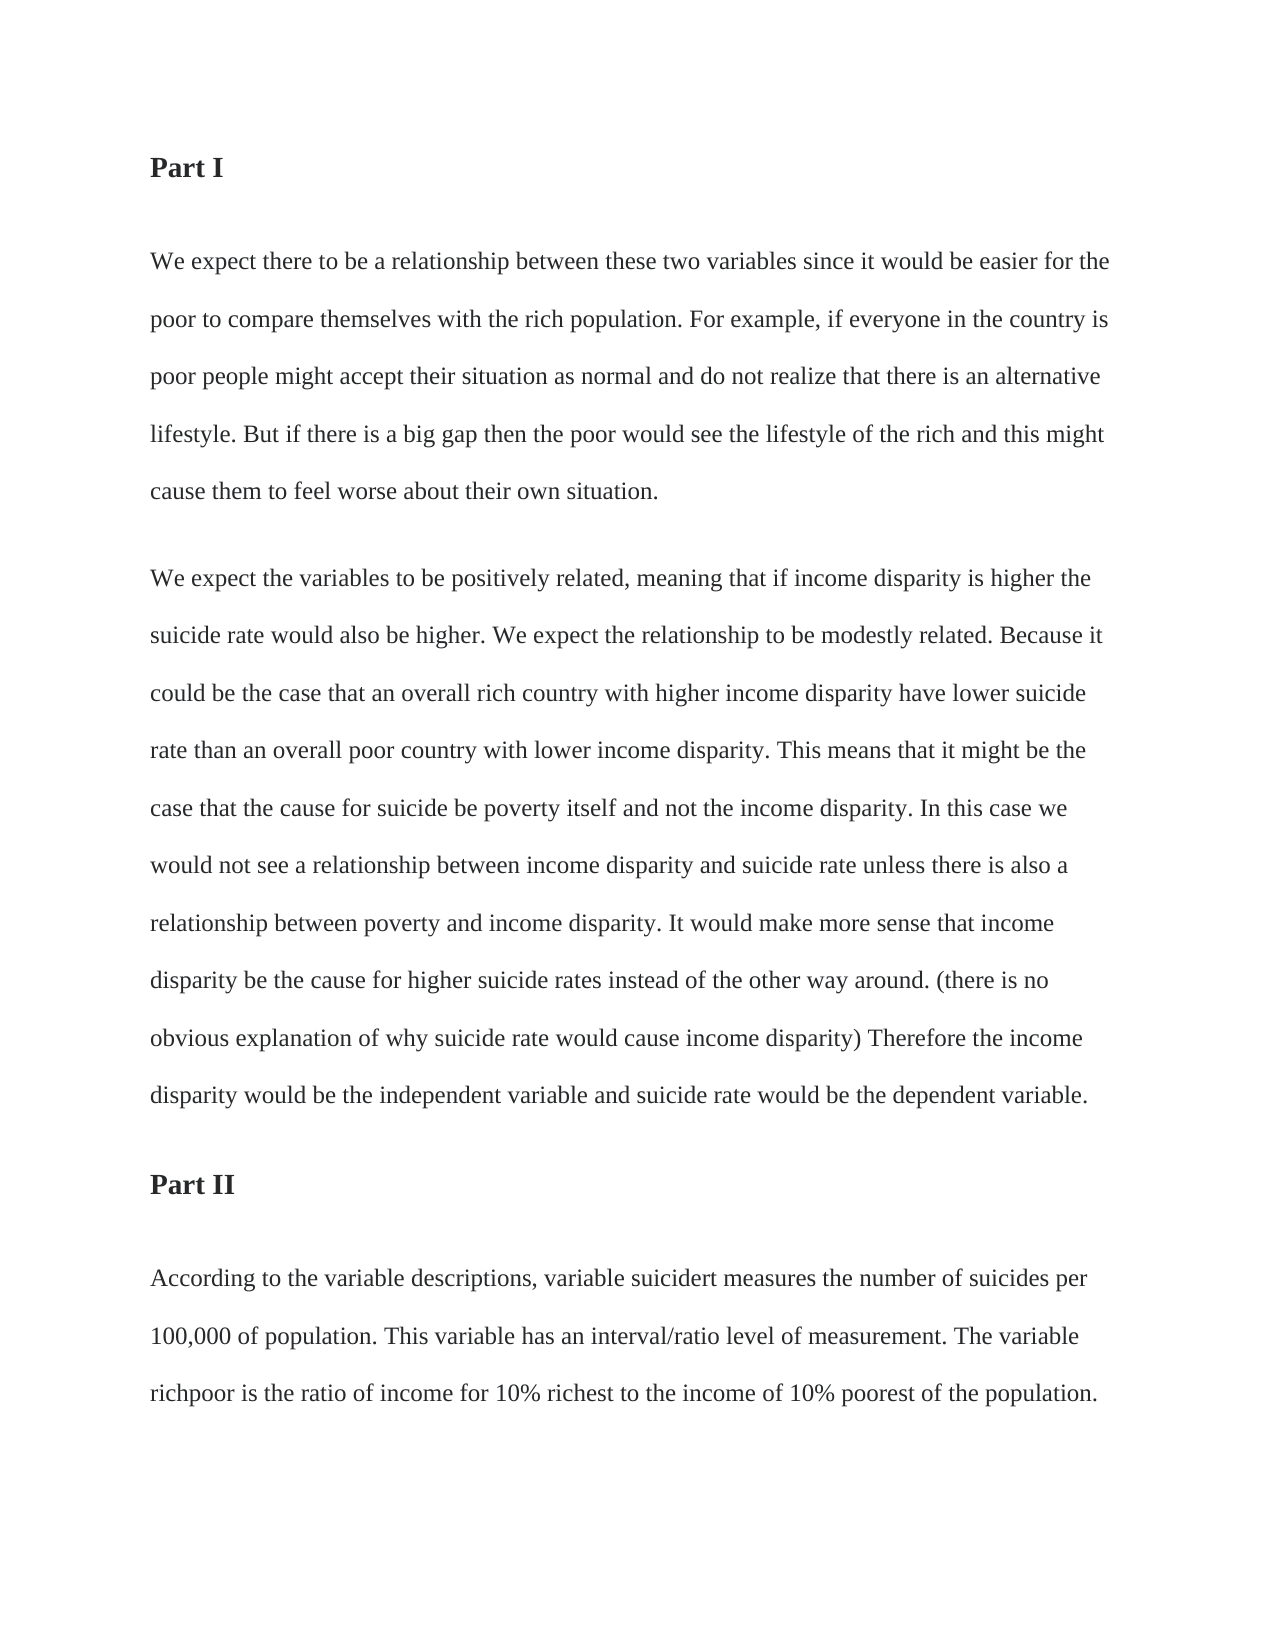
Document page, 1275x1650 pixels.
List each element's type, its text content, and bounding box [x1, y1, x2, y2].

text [150, 1263, 1125, 1407]
text We expect there to be a relationship between these two variables since it would be easier for the poor to compare themselves with the rich population. For example, if everyone in the country is poor people might accept their situation as normal and do not realize that there is an alternative lifestyle. But if there is a big gap then the poor would see the lifestyle of the rich and this might cause them to feel worse about their own situation. [150, 246, 1125, 505]
text Part I [150, 150, 1125, 183]
text Part II [150, 1167, 1125, 1201]
text We expect the variables to be positively related, meaning that if income disparity is higher the suicide rate would also be higher. We expect the relationship to be modestly related. Because it could be the case that an overall rich country with higher income disparity have lower suicide rate than an overall poor country with lower income disparity. This means that it might be the case that the cause for suicide be poverty itself and not the income disparity. In this case we would not see a relationship between income disparity and suicide rate unless there is also a relationship between poverty and income disparity. It would make more sense that income disparity be the cause for higher suicide rates instead of the other way around. (there is no obvious explanation of why suicide rate would cause income disparity) Therefore the income disparity would be the independent variable and suicide rate would be the dependent variable. [150, 563, 1125, 1109]
